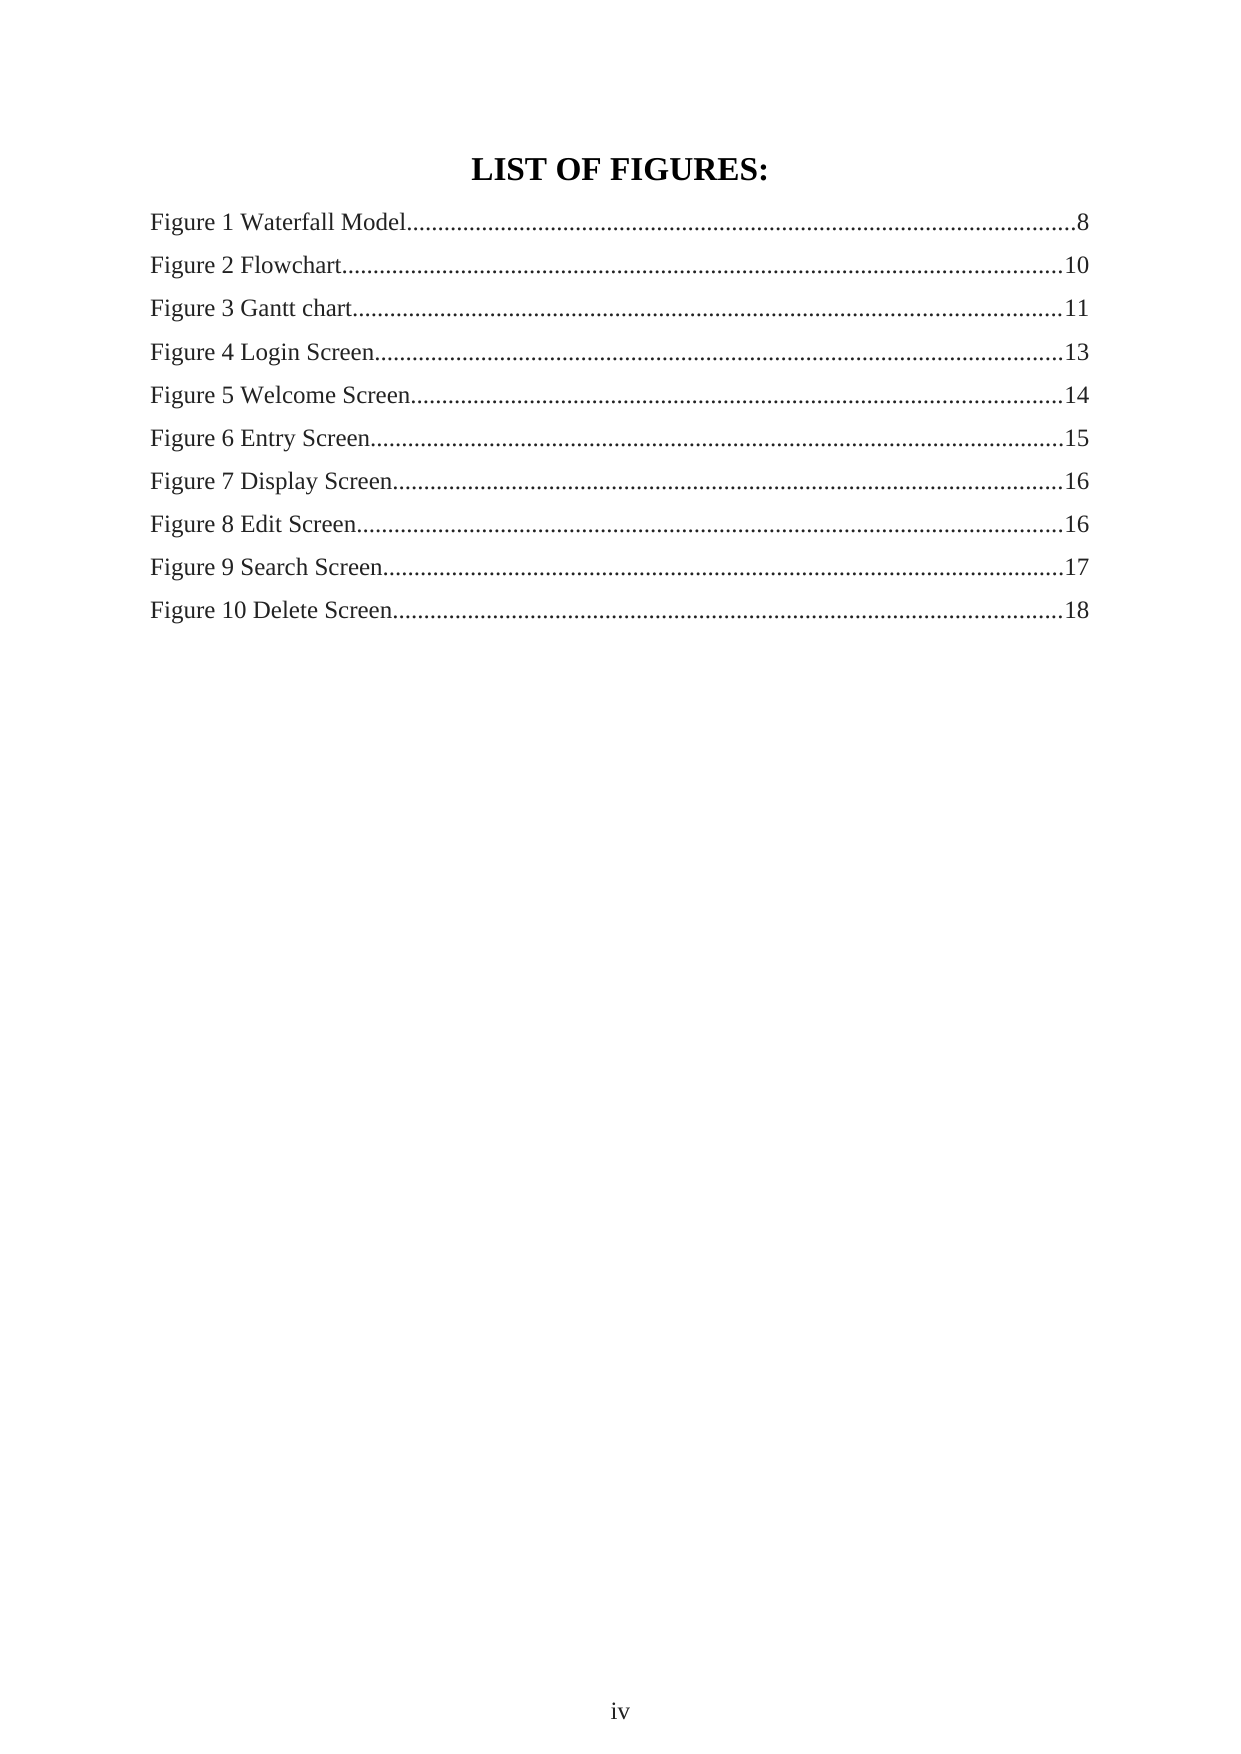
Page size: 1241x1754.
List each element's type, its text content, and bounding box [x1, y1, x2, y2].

text Figure 3 Gantt chart 11 [150, 293, 1090, 322]
text Figure 7 Display Screen 16 [150, 466, 1090, 495]
text Figure 4 Login Screen 13 [150, 337, 1090, 365]
text Figure 8 Edit Screen 16 [150, 509, 1090, 538]
text Figure 6 Entry Screen 15 [150, 423, 1090, 452]
text Figure 10 Delete Screen 18 [150, 595, 1090, 624]
text Figure 5 Welcome Screen 14 [150, 380, 1090, 408]
text Figure 1 Waterfall Model 8 [150, 207, 1090, 236]
text Figure 2 Flowchart 10 [150, 250, 1090, 279]
subtitle List of Figures: [150, 150, 1090, 188]
text Figure 9 Search Screen 17 [150, 552, 1090, 581]
